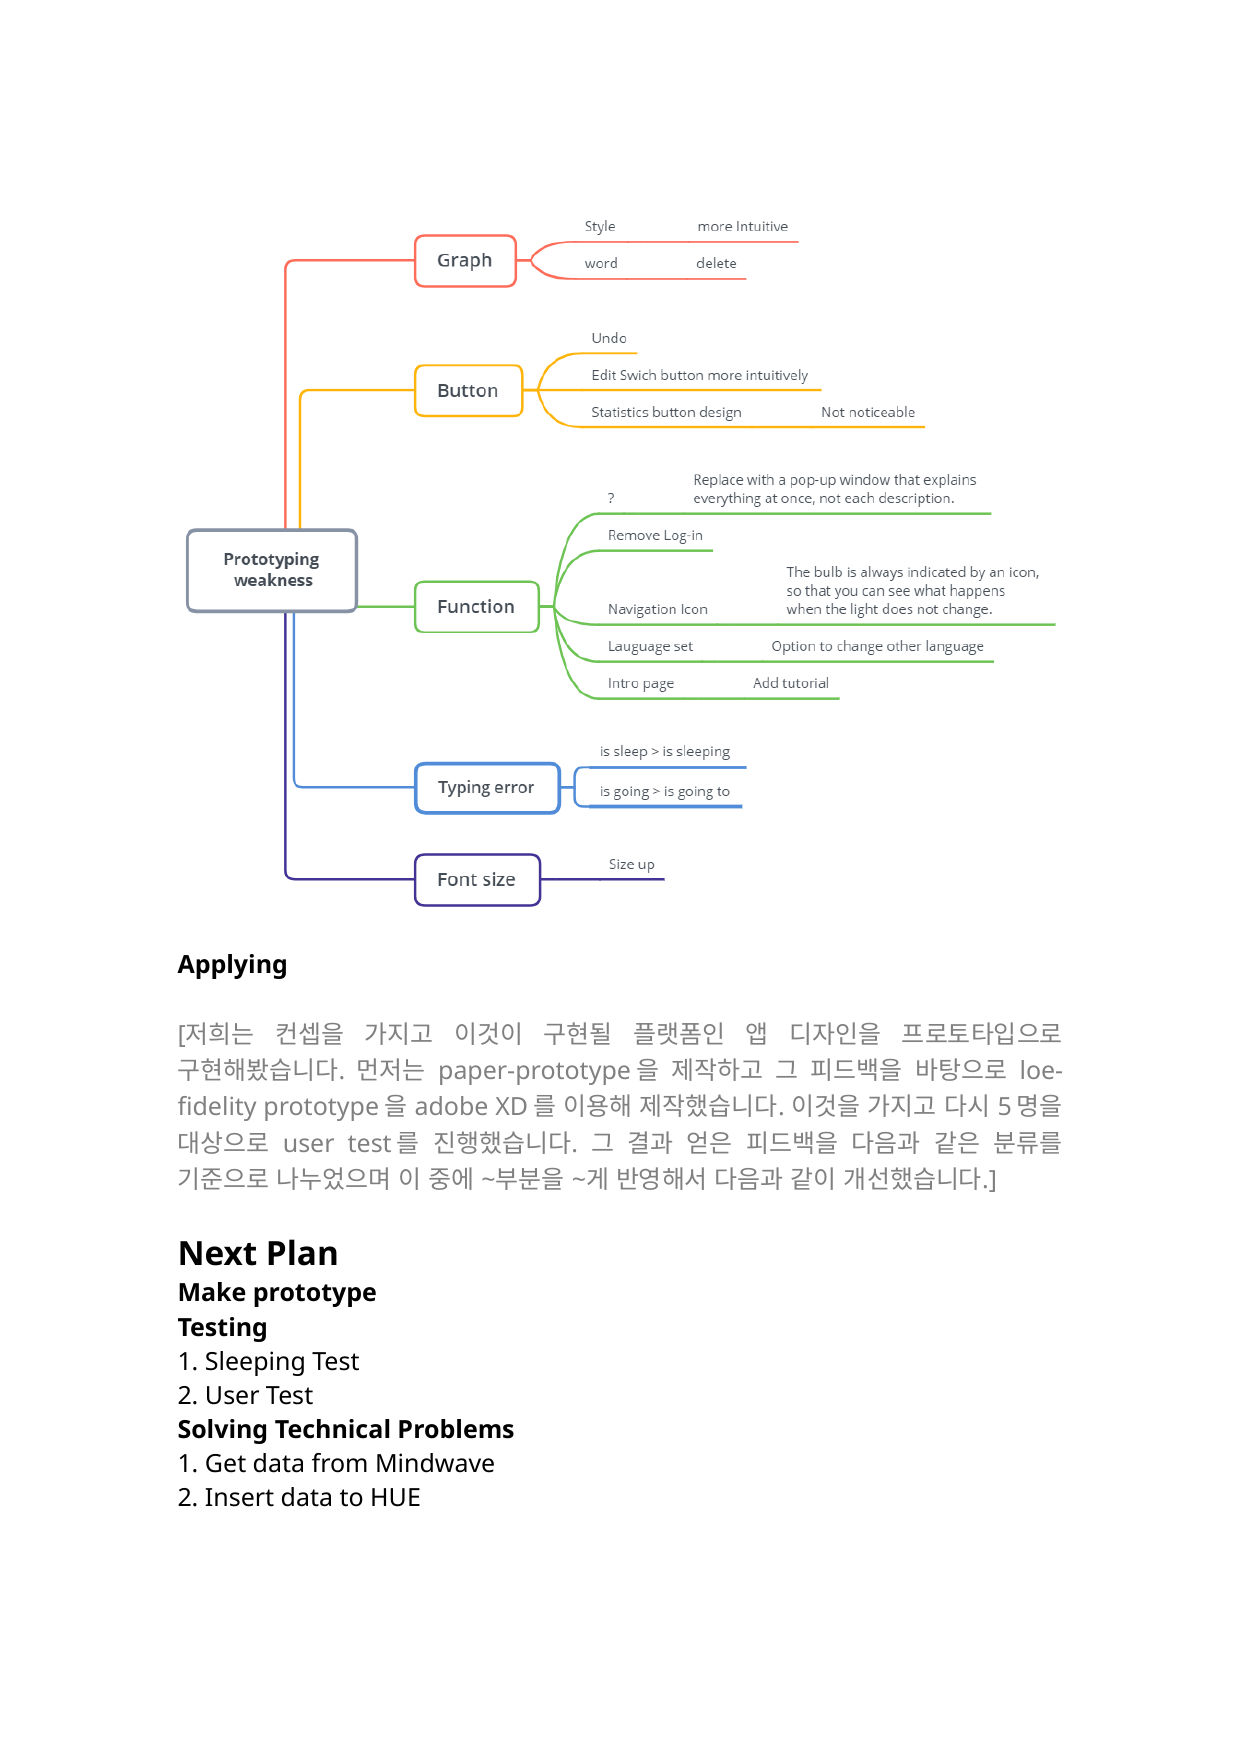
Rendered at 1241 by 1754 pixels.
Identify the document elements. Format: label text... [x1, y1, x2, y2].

text Testing [177, 1309, 1063, 1343]
text Applying [177, 946, 1063, 980]
text Solving Technical Problems [177, 1411, 1063, 1445]
text [저희는 컨셉을 가지고 이것이 구현될 플랫폼인 앱 디자인을 프로토타입으로 구현해봤습니다. 먼저는 paper-prototype을 제작하고 그 피드백을 바탕으로 loe-fidelity prototype을 adobe XD를 이용해 제작했습니다. 이것을 가지고 다시 5명을 대상으로 user test를 진행했습니다. 그 결과 얻은 피드백을 다음과 같은 분류를 기준으로 나누었으며 이 중에 ~부분을 ~게 반영해서 다음과 같이 개선했습니다.] [177, 1014, 1063, 1196]
text 1. Sleeping Test [177, 1343, 1063, 1377]
text 2. User Test [177, 1377, 1063, 1411]
text 2. Insert data to HUE [177, 1479, 1063, 1513]
text 1. Get data from Mindwave [177, 1445, 1063, 1479]
text Next Plan [177, 1230, 1063, 1275]
picture [177, 206, 1063, 913]
text Make prototype [177, 1275, 1063, 1309]
